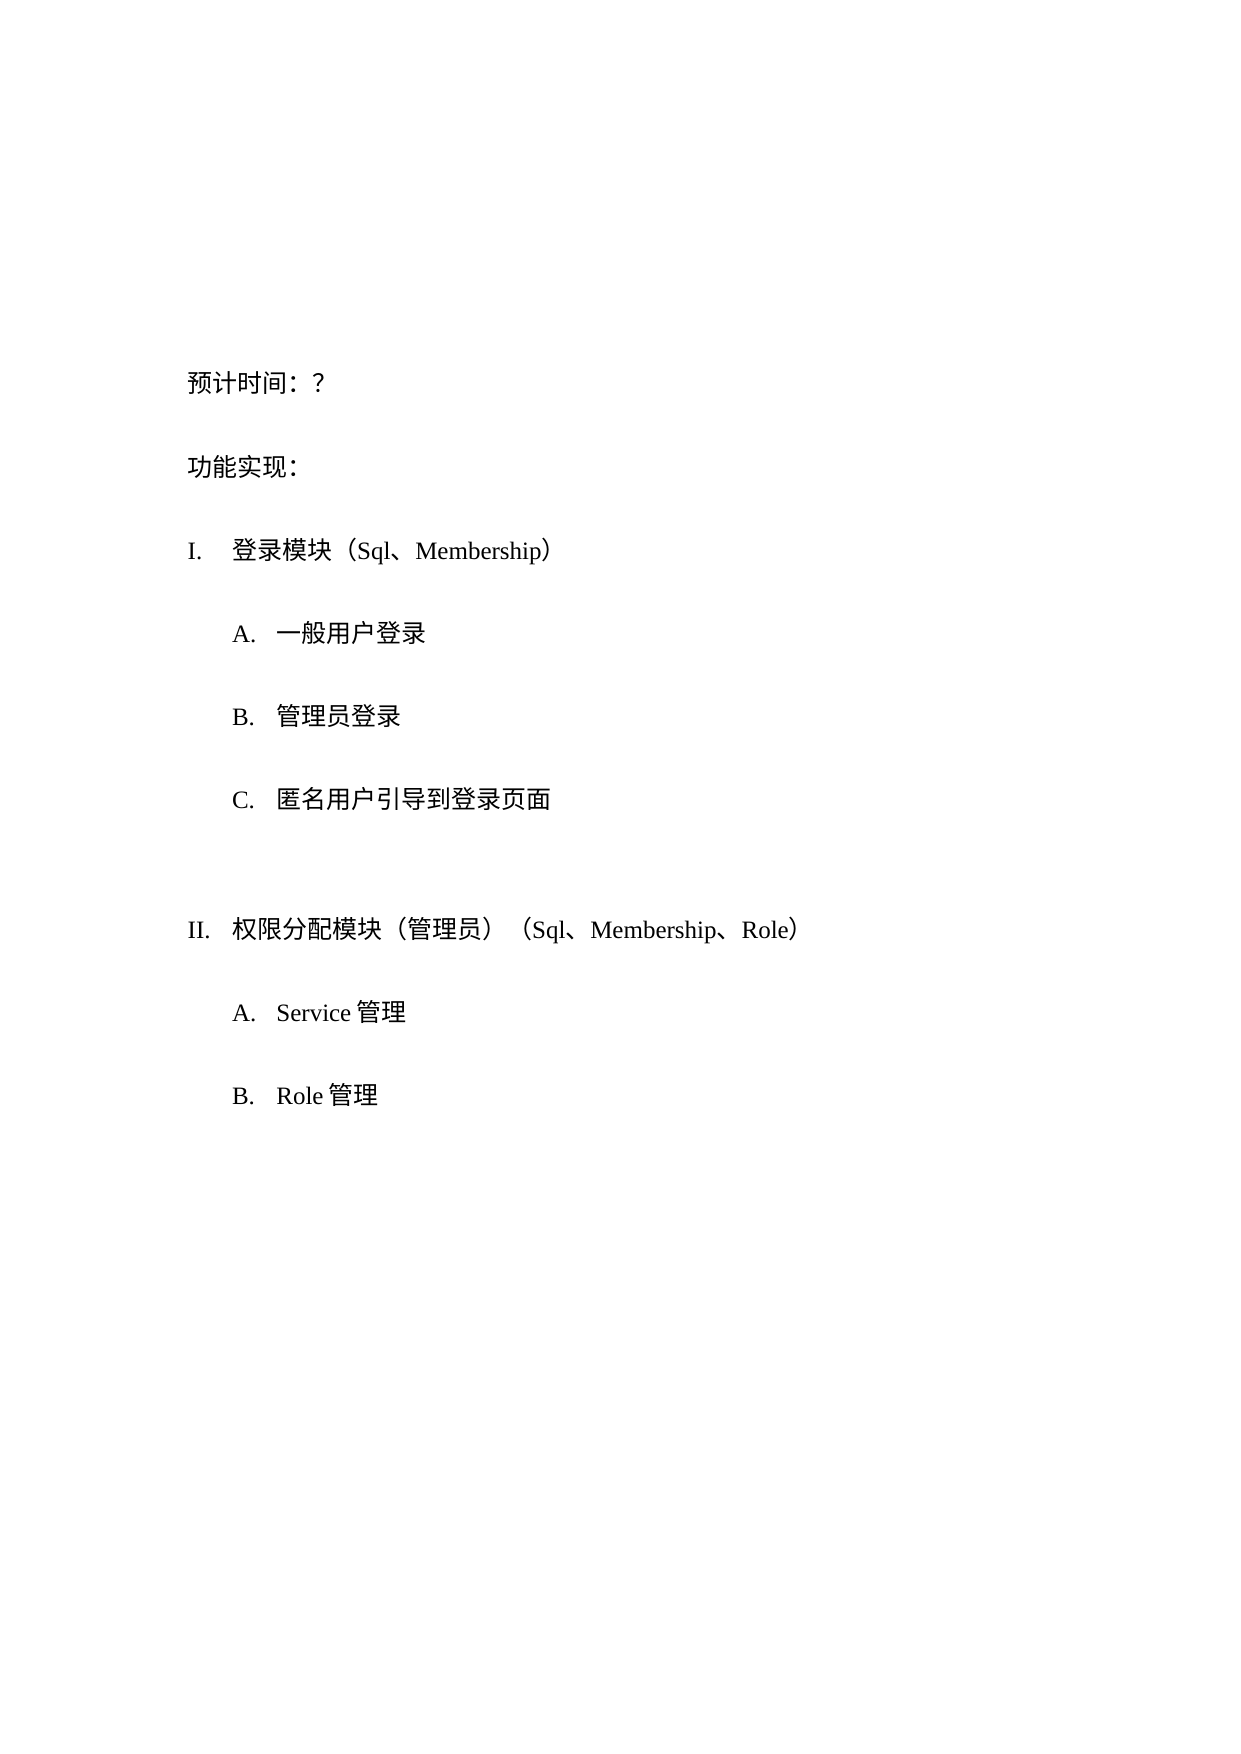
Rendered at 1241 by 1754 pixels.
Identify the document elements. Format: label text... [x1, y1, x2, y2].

list Role管理 [232, 1061, 1053, 1126]
text 预计时间：？ [187, 349, 1053, 414]
list 登录模块（Sql、Membership） [187, 516, 1053, 581]
text 功能实现： [187, 433, 1053, 498]
list 权限分配模块（管理员）（Sql、Membership、Role） [187, 895, 1053, 960]
list 一般用户登录 [232, 599, 1053, 664]
list 匿名用户引导到登录页面 [232, 765, 1053, 830]
list Service管理 [232, 978, 1053, 1043]
list 管理员登录 [232, 682, 1053, 747]
